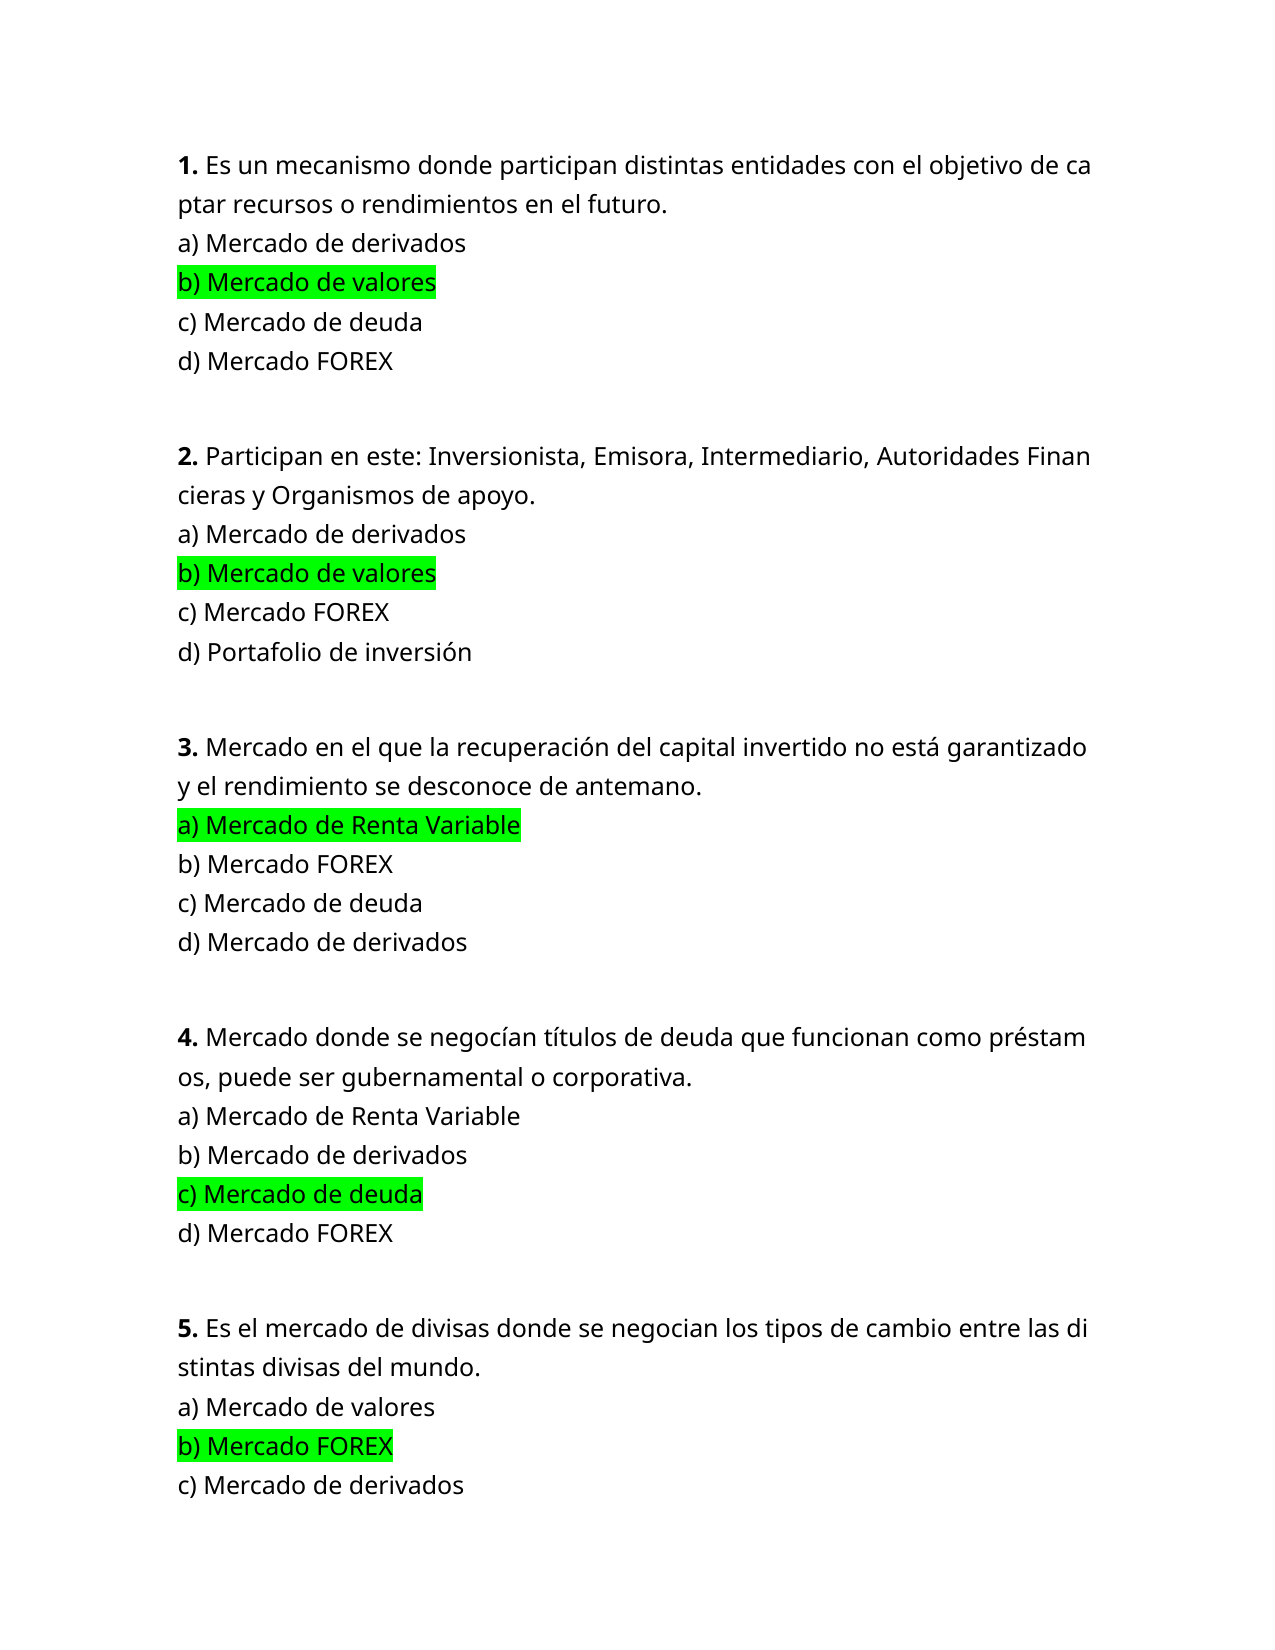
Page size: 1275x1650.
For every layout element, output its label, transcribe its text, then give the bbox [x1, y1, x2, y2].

text 4. Mercado donde se negocían títulos de deuda que funcionan como préstamos, puede ser gubernamental o corporativa. a) Mercado de Renta Variable b) Mercado de derivados c) Mercado de deuda d) Mercado FOREX [177, 1020, 1098, 1289]
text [177, 1311, 1098, 1502]
text 1. Es un mecanismo donde participan distintas entidades con el objetivo de captar recursos o rendimientos en el futuro. a) Mercado de derivados b) Mercado de valores c) Mercado de deuda d) Mercado FOREX [177, 148, 1098, 417]
text 2. Participan en este: Inversionista, Emisora, Intermediario, Autoridades Financieras y Organismos de apoyo. a) Mercado de derivados b) Mercado de valores c) Mercado FOREX d) Portafolio de inversión [177, 438, 1098, 707]
text 3. Mercado en el que la recuperación del capital invertido no está garantizado y el rendimiento se desconoce de antemano. a) Mercado de Renta Variable b) Mercado FOREX c) Mercado de deuda d) Mercado de derivados [177, 729, 1098, 998]
